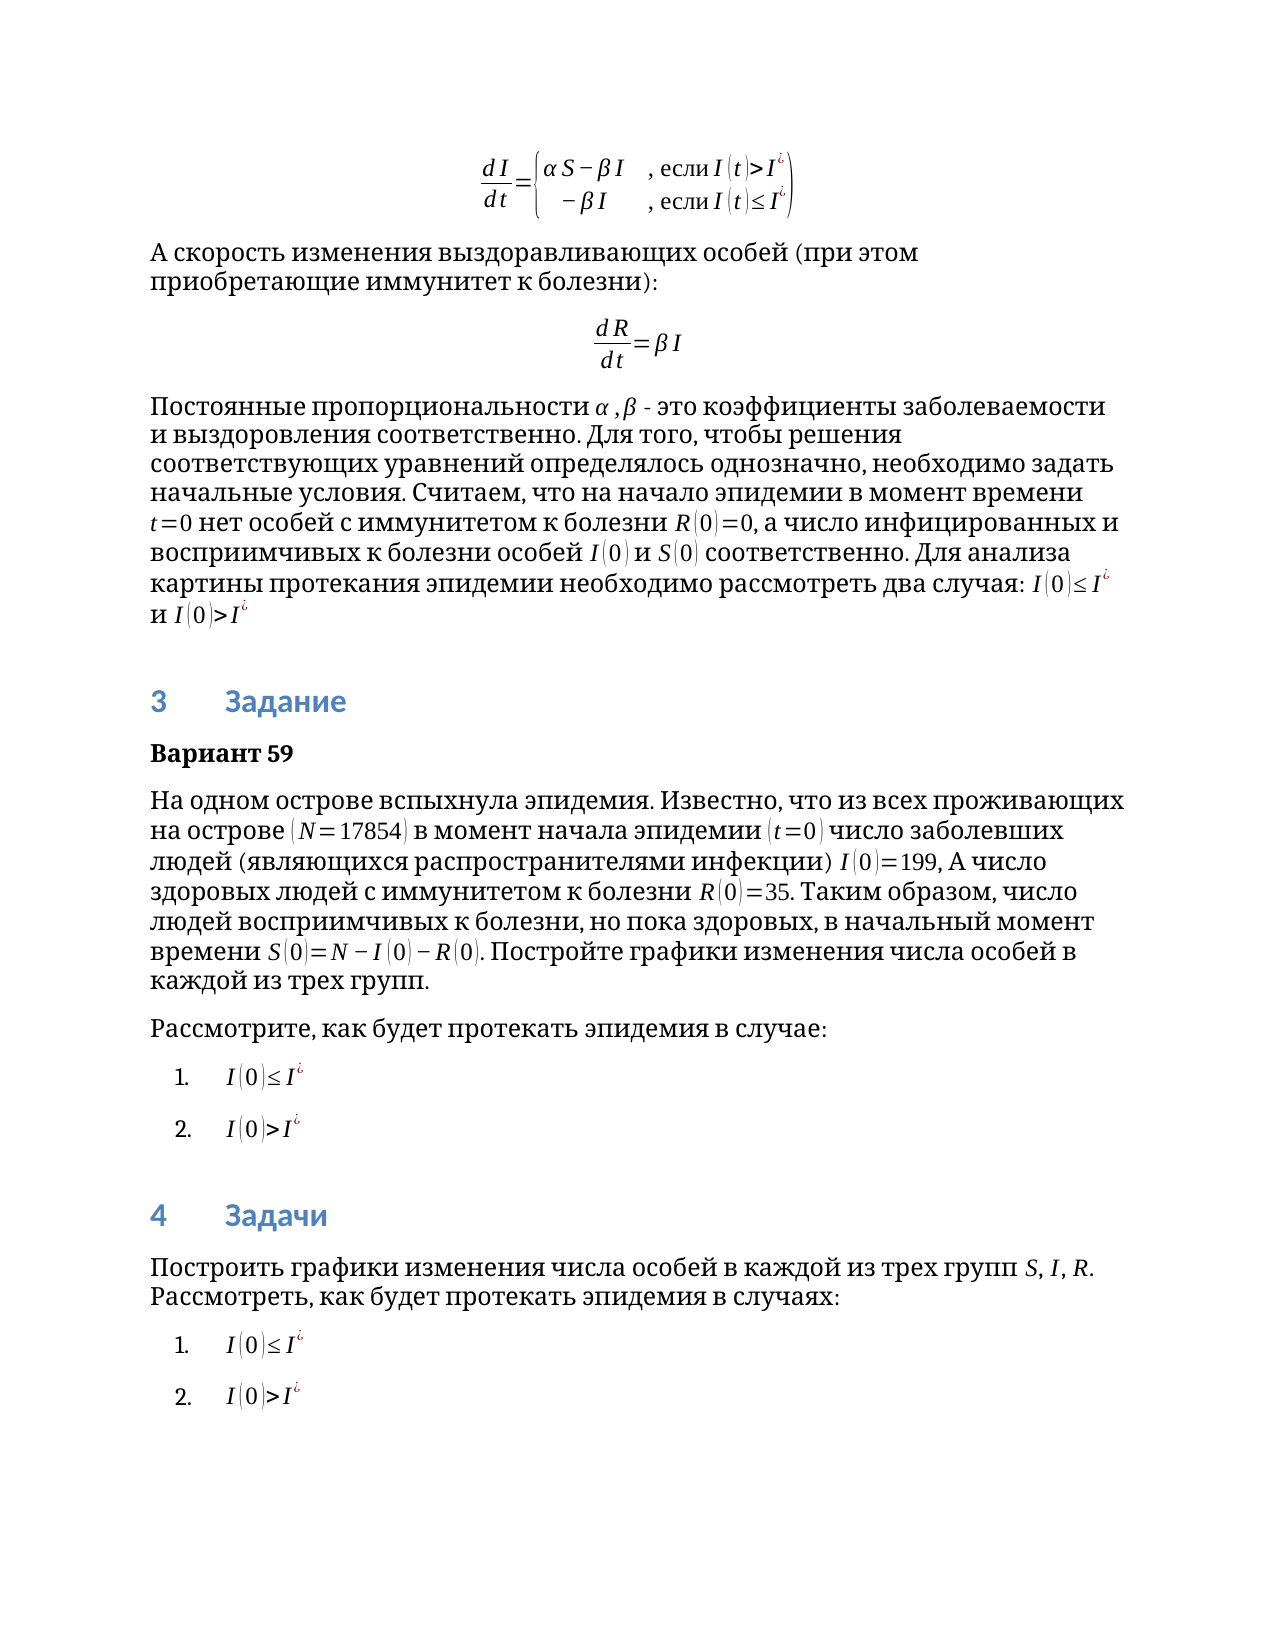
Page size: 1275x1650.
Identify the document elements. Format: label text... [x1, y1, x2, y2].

text Построить графики изменения числа особей в каждой из трех групп , , . Рассмотреть, как будет протекать эпидемия в случаях: [150, 1254, 1125, 1311]
text На одном острове вспыхнула эпидемия. Известно, что из всех проживающих на острове в момент начала эпидемии число заболевших людей (являющихся распространителями инфекции) , А число здоровых людей с иммунитетом к болезни . Таким образом, число людей восприимчивых к болезни, но пока здоровых, в начальный момент времени . Постройте графики изменения числа особей в каждой из трех групп. [150, 787, 1125, 996]
text Постоянные пропорциональности - это коэффициенты заболеваемости и выздоровления соответственно. Для того, чтобы решения соответствующих уравнений определялось однозначно, необходимо задать начальные условия. Считаем, что на начало эпидемии в момент времени нет особей с иммунитетом к болезни , а число инфицированных и восприимчивых к болезни особей и соответственно. Для анализа картины протекания эпидемии необходимо рассмотреть два случая: и [150, 393, 1125, 630]
text А скорость изменения выздоравливающих особей (при этом приобретающие иммунитет к болезни): [150, 239, 1125, 296]
subtitle 4 Задачи [150, 1194, 1125, 1235]
subtitle 3 Задание [150, 680, 1125, 721]
text Рассмотрите, как будет протекать эпидемия в случае: [150, 1015, 1125, 1043]
text Вариант 59 [150, 740, 1125, 768]
